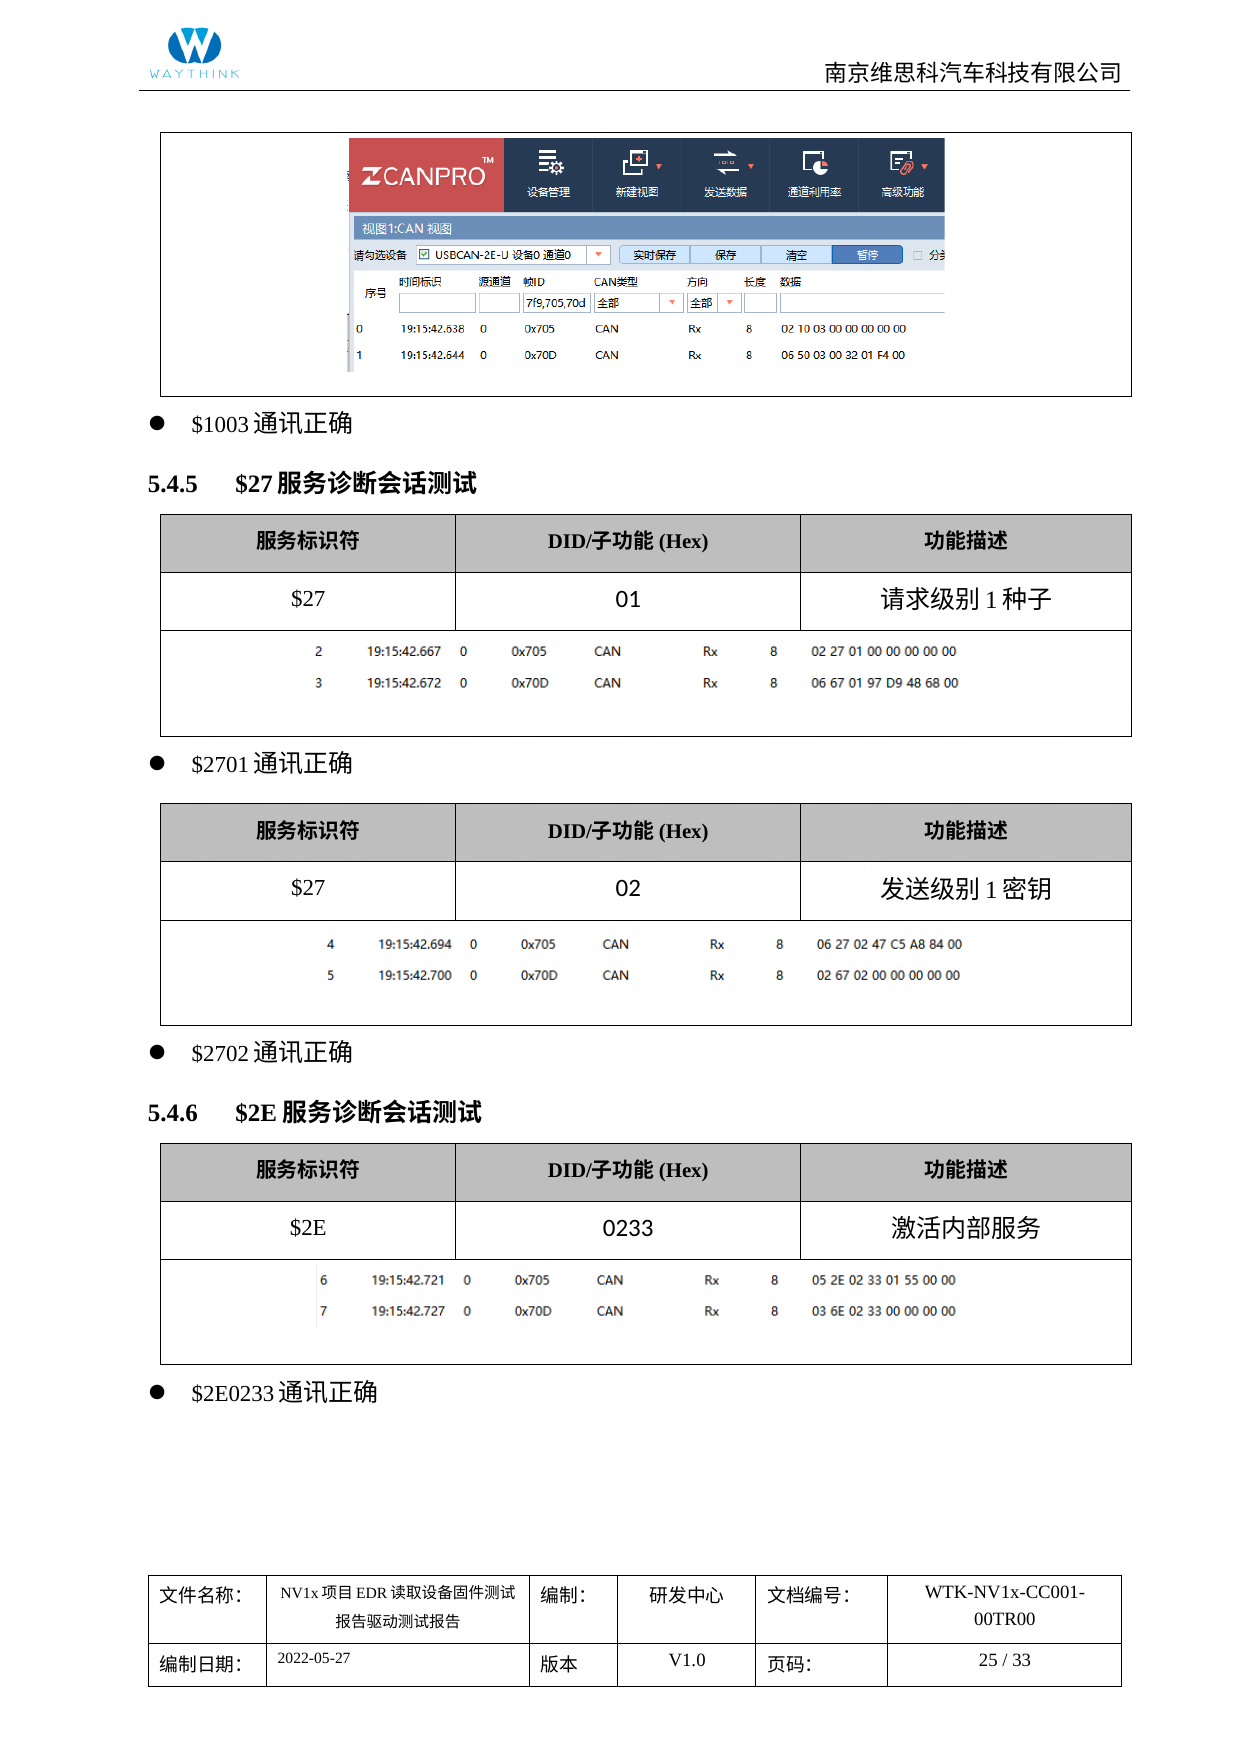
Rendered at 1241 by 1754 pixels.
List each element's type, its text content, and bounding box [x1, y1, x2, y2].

table_header DID/子功能 (Hex) [456, 1144, 800, 1201]
table_header 服务标识符 [161, 515, 455, 572]
table_cell [161, 1260, 1131, 1364]
table_header 服务标识符 [161, 804, 455, 861]
table_cell $2E [161, 1202, 455, 1259]
list $2E0233通讯正确 [148, 1371, 1122, 1410]
table_header DID/子功能 (Hex) [456, 804, 800, 861]
table_cell $27 [161, 573, 455, 630]
table_header DID/子功能 (Hex) [456, 515, 800, 572]
table_cell [161, 921, 1131, 1025]
table_header 服务标识符 [161, 1144, 455, 1201]
table_cell 请求级别1种子 [801, 573, 1131, 630]
table_cell 发送级别1密钥 [801, 862, 1131, 919]
list $2701通讯正确 [148, 742, 1122, 781]
picture [324, 925, 968, 984]
table_cell 02 [456, 862, 800, 919]
table_cell [161, 631, 1131, 736]
table_header 功能描述 [801, 1144, 1131, 1201]
table_cell 0233 [456, 1202, 800, 1259]
table_cell 激活内部服务 [801, 1202, 1131, 1259]
picture [316, 1265, 976, 1327]
picture [347, 138, 945, 372]
subtitle $2E服务诊断会话测试 [148, 1092, 1122, 1128]
table_cell [161, 133, 1131, 396]
picture [313, 636, 979, 697]
picture [147, 26, 241, 80]
table_cell $27 [161, 862, 455, 919]
table_header 功能描述 [801, 515, 1131, 572]
table_header 功能描述 [801, 804, 1131, 861]
list $2702通讯正确 [148, 1031, 1122, 1071]
subtitle $27服务诊断会话测试 [148, 463, 1122, 499]
list $1003通讯正确 [148, 402, 1122, 442]
table_cell 01 [456, 573, 800, 630]
